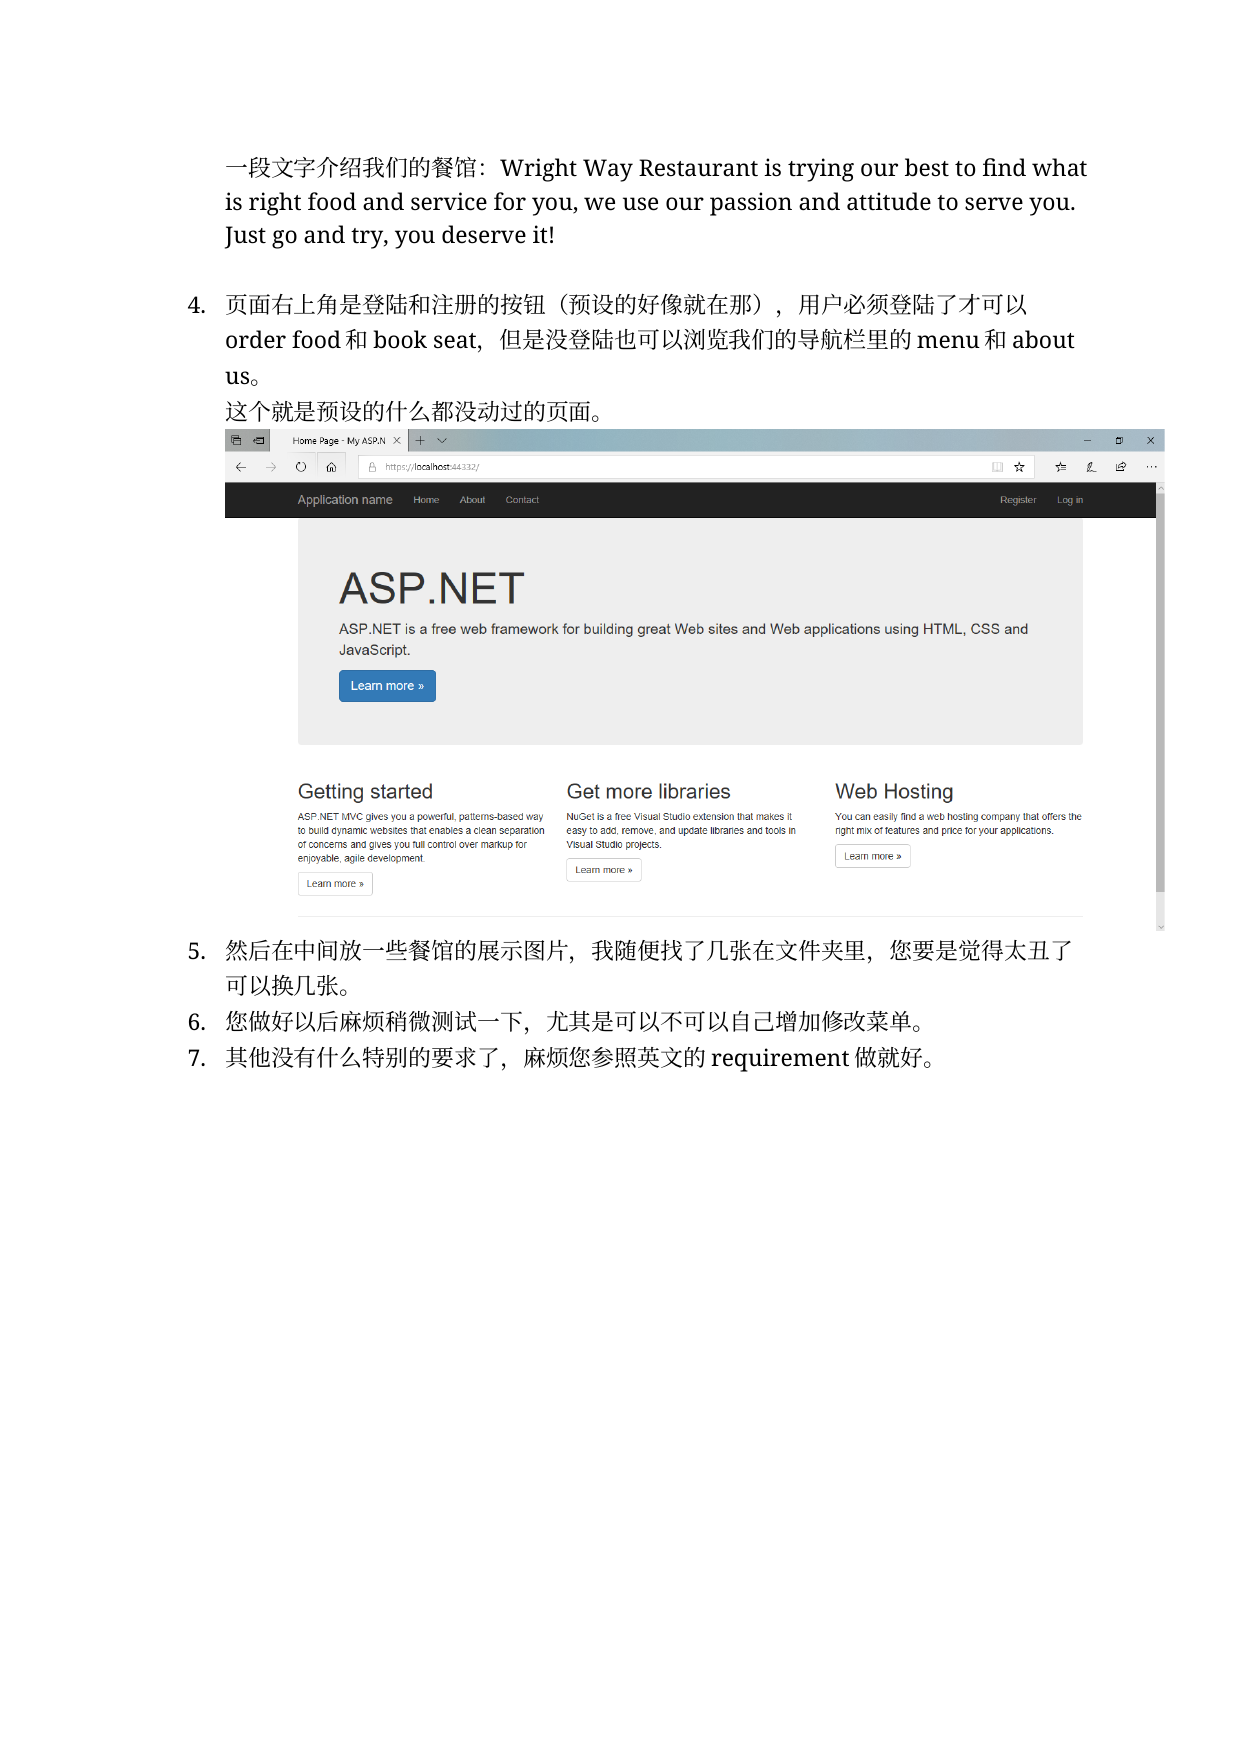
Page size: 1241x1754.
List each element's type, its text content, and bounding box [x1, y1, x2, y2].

list 其他没有什么特别的要求了，麻烦您参照英文的requirement做就好。 [187, 1040, 1090, 1073]
list 页面右上角是登陆和注册的按钮（预设的好像就在那），用户必须登陆了才可以order food和book seat，但是没登陆也可以浏览我们的导航栏里的menu和about us。 [187, 287, 1090, 391]
list 这个就是预设的什么都没动过的页面。 [225, 394, 1090, 427]
list 您做好以后麻烦稍微测试一下，尤其是可以不可以自己增加修改菜单。 [187, 1004, 1090, 1037]
list 一段文字介绍我们的餐馆：Wright Way Restaurant is trying our best to find what is right food and service for you, we use our passion and attitude to serve you. Just go and try, you deserve it! [225, 150, 1090, 251]
list 然后在中间放一些餐馆的展示图片，我随便找了几张在文件夹里，您要是觉得太丑了可以换几张。 [187, 933, 1090, 1001]
picture [225, 429, 1165, 931]
